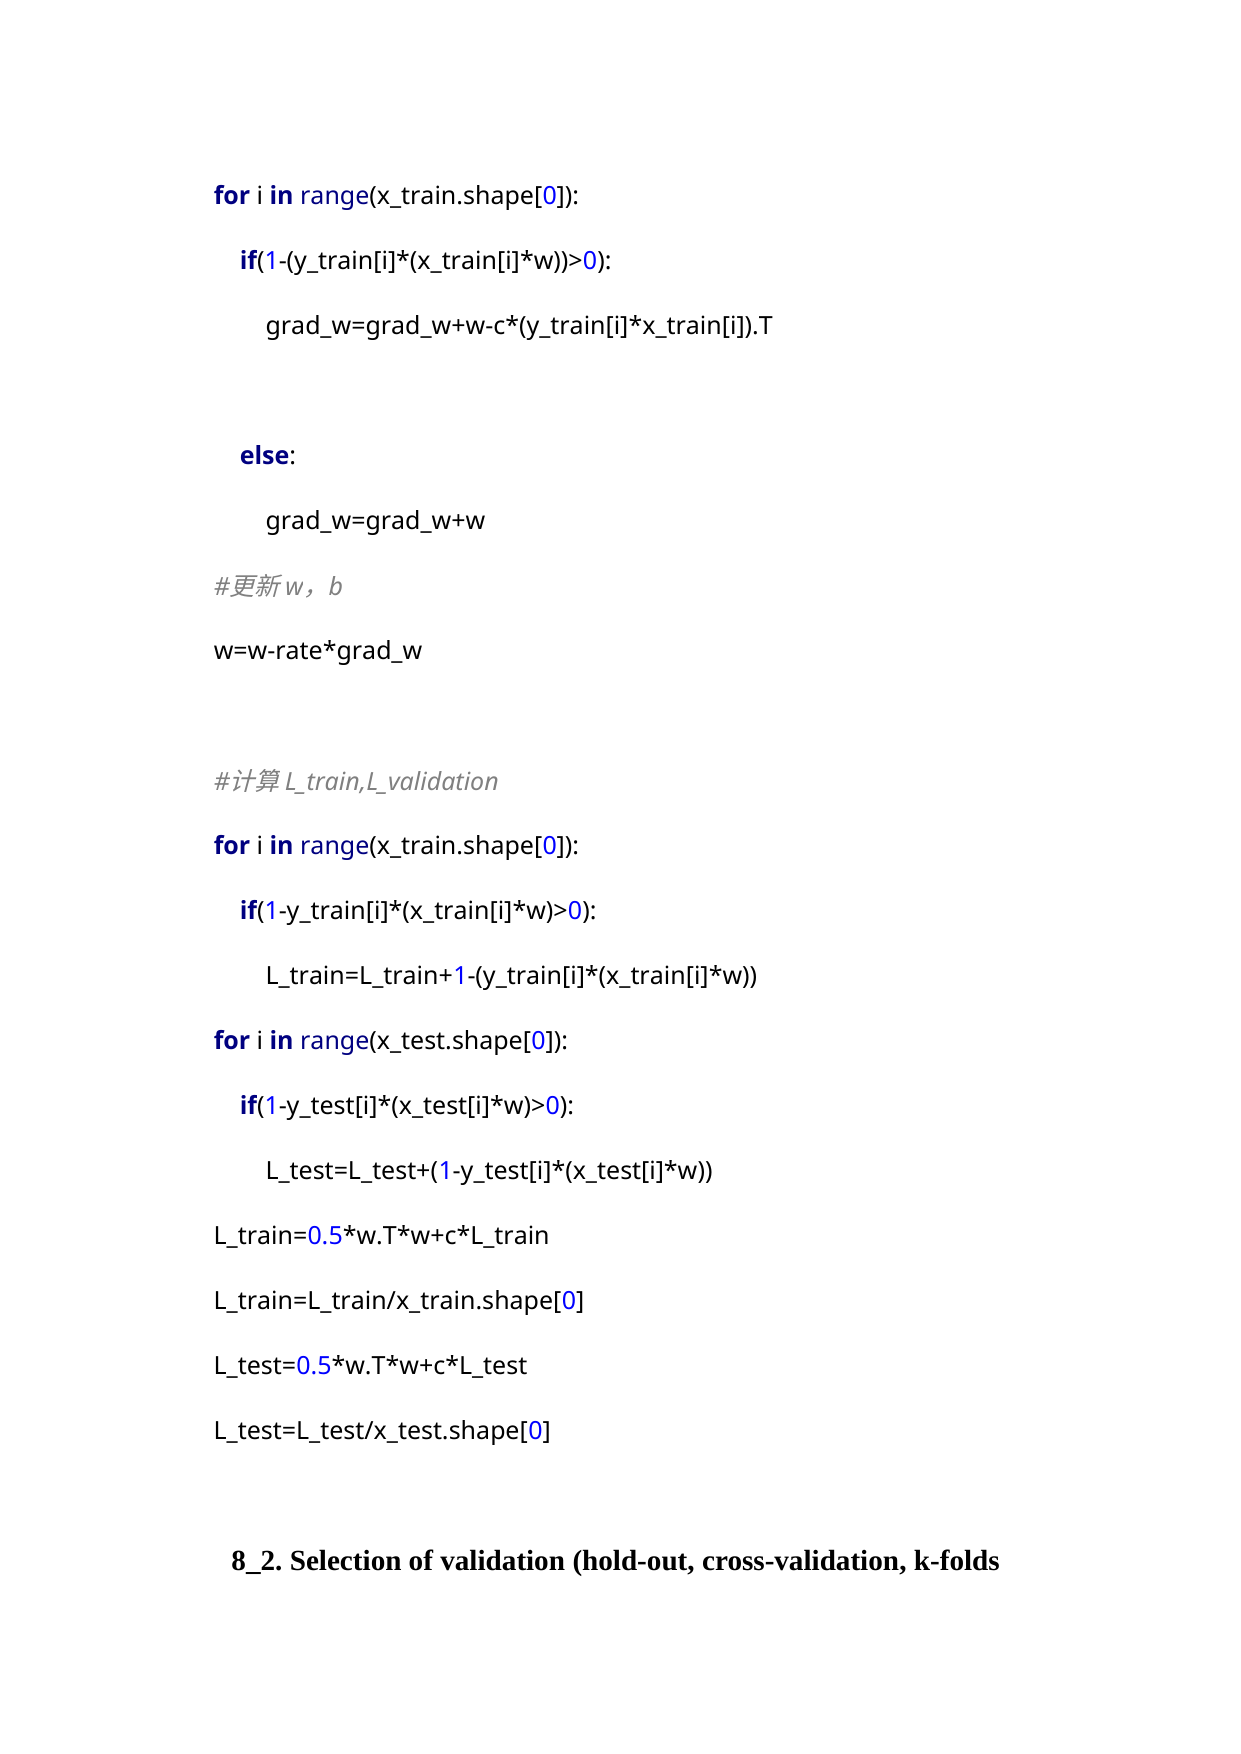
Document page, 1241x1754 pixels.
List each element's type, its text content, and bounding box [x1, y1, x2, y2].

text 8_2. Selection of validation (hold-out, cross-validation, k-folds cross-validation, etc.):hold-out [187, 1462, 1053, 1592]
